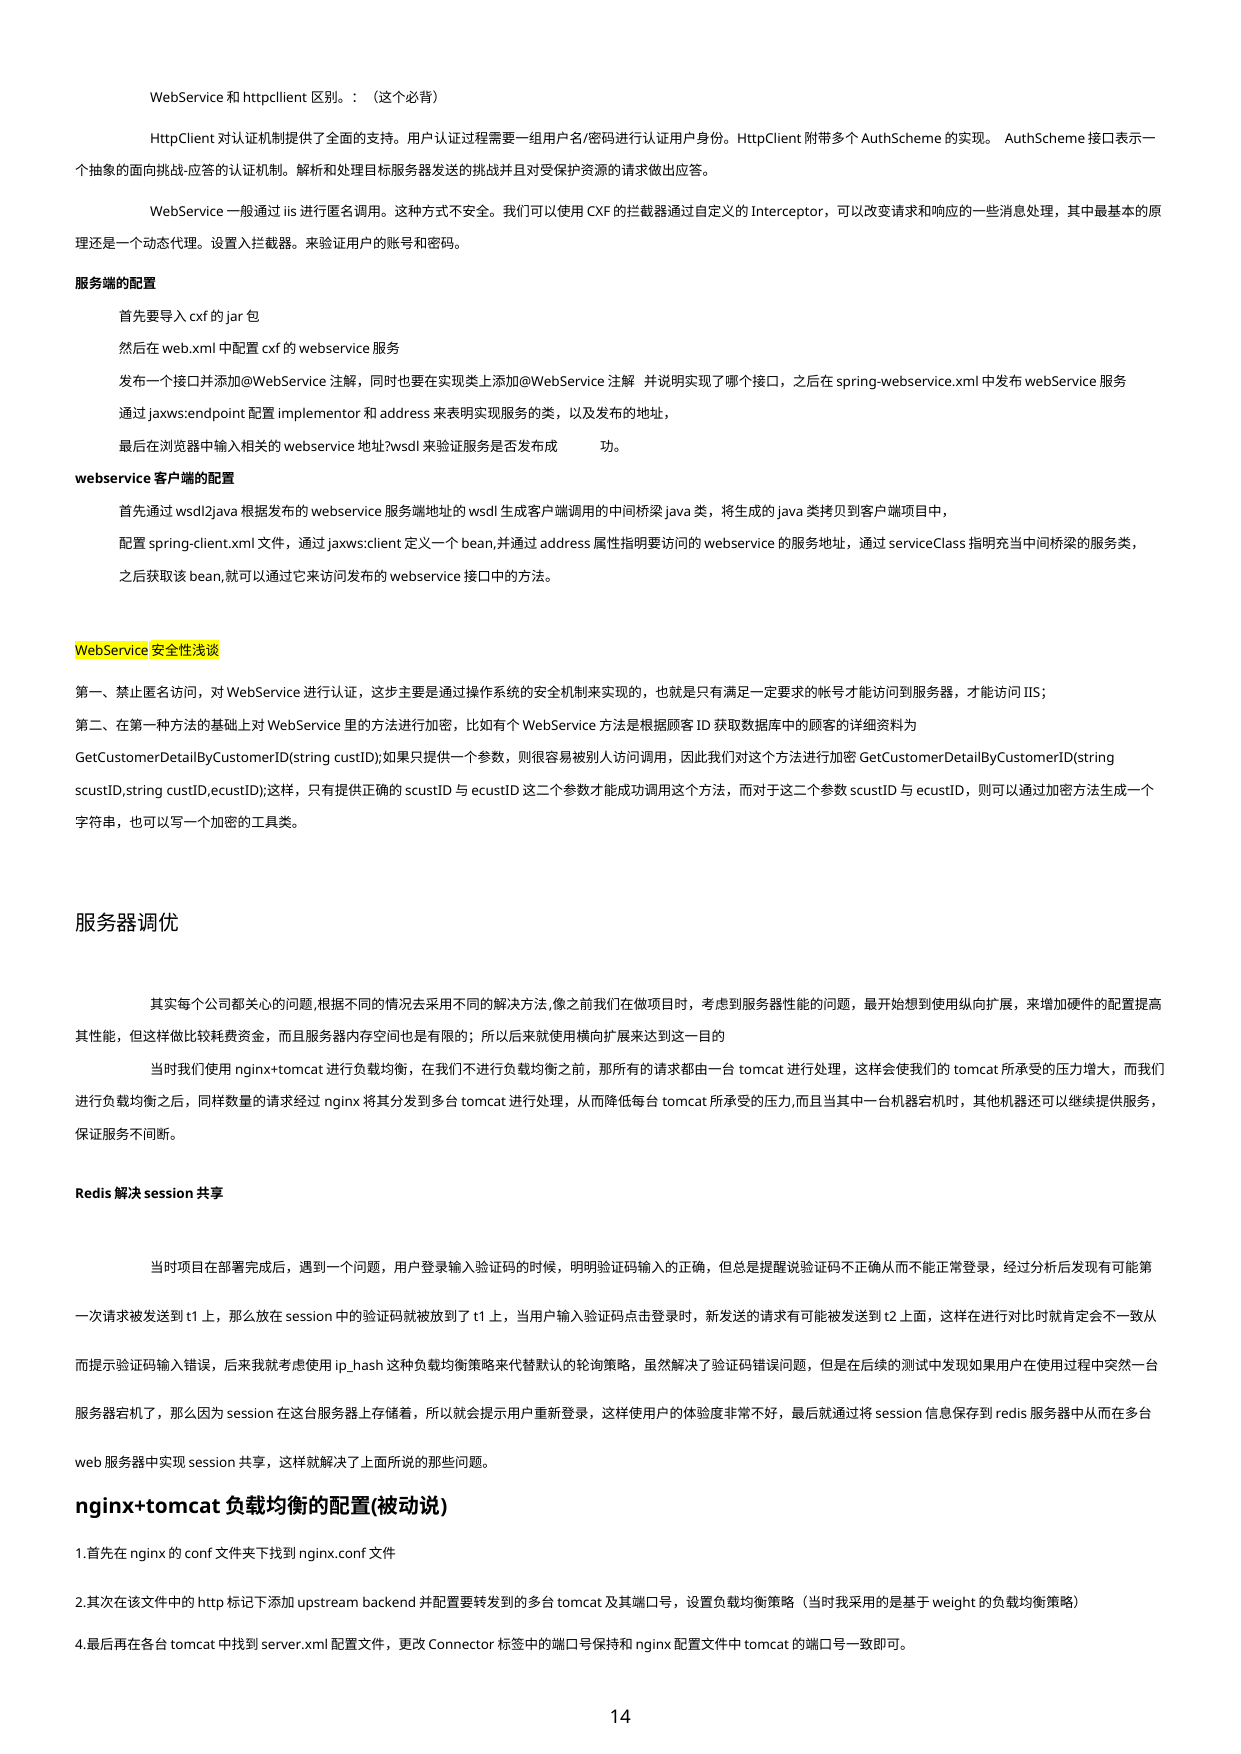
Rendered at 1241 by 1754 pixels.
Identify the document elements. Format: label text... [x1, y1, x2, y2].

text 首先要导入cxf的jar包 [75, 299, 1165, 332]
text 然后在web.xml中配置cxf的webservice服务 [75, 332, 1165, 364]
text 之后获取该bean,就可以通过它来访问发布的webservice接口中的方法。 [75, 559, 1165, 592]
text WebService一般通过iis进行匿名调用。这种方式不安全。我们可以使用CXF的拦截器通过自定义的Interceptor，可以改变请求和响应的一些消息处理，其中最基本的原理还是一个动态代理。设置入拦截器。来验证用户的账号和密码。 [75, 194, 1165, 259]
text 配置spring-client.xml文件，通过jaxws:client定义一个bean,并通过address属性指明要访问的webservice的服务地址，通过serviceClass指明充当中间桥梁的服务类， [75, 527, 1165, 559]
text 最后在浏览器中输入相关的webservice地址?wsdl来验证服务是否发布成 功。 [75, 429, 1165, 462]
text 当时我们使用nginx+tomcat进行负载均衡，在我们不进行负载均衡之前，那所有的请求都由一台tomcat进行处理，这样会使我们的tomcat所承受的压力增大，而我们进行负载均衡之后，同样数量的请求经过nginx将其分发到多台tomcat进行处理，从而降低每台tomcat所承受的压力,而且当其中一台机器宕机时，其他机器还可以继续提供服务，保证服务不间断。 [75, 1052, 1165, 1149]
text 通过jaxws:endpoint配置implementor和address来表明实现服务的类，以及发布的地址， [75, 397, 1165, 429]
text WebService和httpcllient 区别。：（这个必背） [75, 81, 1165, 113]
text nginx+tomcat负载均衡的配置(被动说) 1.首先在nginx的conf文件夹下找到nginx.conf文件 2.其次在该文件中的http标记下添加upstream backend并配置要转发到的多台tomcat及其端口号，设置负载均衡策略（当时我采用的是基于weight的负载均衡策略） [75, 1488, 1165, 1618]
text 首先通过wsdl2java根据发布的webservice服务端地址的wsdl生成客户端调用的中间桥梁java类，将生成的java类拷贝到客户端项目中， [75, 494, 1165, 527]
subtitle Redis解决session共享 [75, 1177, 1165, 1209]
text 当时项目在部署完成后，遇到一个问题，用户登录输入验证码的时候，明明验证码输入的正确，但总是提醒说验证码不正确从而不能正常登录，经过分析后发现有可能第一次请求被发送到t1上，那么放在session中的验证码就被放到了t1上，当用户输入验证码点击登录时，新发送的请求有可能被发送到t2上面，这样在进行对比时就肯定会不一致从而提示验证码输入错误，后来我就考虑使用ip_hash这种负载均衡策略来代替默认的轮询策略，虽然解决了验证码错误问题，但是在后续的测试中发现如果用户在使用过程中突然一台服务器宕机了，那么因为session在这台服务器上存储着，所以就会提示用户重新登录，这样使用户的体验度非常不好，最后就通过将session信息保存到redis服务器中从而在多台web服务器中实现session共享，这样就解决了上面所说的那些问题。 [75, 1251, 1165, 1478]
text 发布一个接口并添加@WebService注解，同时也要在实现类上添加@WebService注解 并说明实现了哪个接口，之后在spring-webservice.xml中发布webService服务 [75, 364, 1165, 397]
text 4.最后再在各台tomcat中找到server.xml配置文件，更改Connector标签中的端口号保持和nginx配置文件中tomcat的端口号一致即可。 [75, 1628, 1165, 1660]
text HttpClient对认证机制提供了全面的支持。用户认证过程需要一组用户名/密码进行认证用户身份。HttpClient附带多个AuthScheme的实现。 AuthScheme接口表示一个抽象的面向挑战-应答的认证机制。解析和处理目标服务器发送的挑战并且对受保护资源的请求做出应答。 [75, 121, 1165, 186]
text 其实每个公司都关心的问题,根据不同的情况去采用不同的解决方法,像之前我们在做项目时，考虑到服务器性能的问题，最开始想到使用纵向扩展，来增加硬件的配置提高其性能，但这样做比较耗费资金，而且服务器内存空间也是有限的；所以后来就使用横向扩展来达到这一目的 [75, 987, 1165, 1052]
text 第二、在第一种方法的基础上对WebService里的方法进行加密，比如有个WebService方法是根据顾客ID获取数据库中的顾客的详细资料为GetCustomerDetailByCustomerID(string custID);如果只提供一个参数，则很容易被别人访问调用，因此我们对这个方法进行加密GetCustomerDetailByCustomerID(string scustID,string custID,ecustID);这样，只有提供正确的scustID与ecustID这二个参数才能成功调用这个方法，而对于这二个参数scustID与ecustID，则可以通过加密方法生成一个字符串，也可以写一个加密的工具类。 [75, 708, 1165, 838]
text WebService安全性浅谈 [75, 633, 1165, 666]
text 服务端的配置 [75, 267, 1165, 299]
text webservice客户端的配置 [75, 462, 1165, 494]
text 第一、禁止匿名访问，对WebService进行认证，这步主要是通过操作系统的安全机制来实现的，也就是只有满足一定要求的帐号才能访问到服务器，才能访问IIS； [75, 676, 1165, 708]
subtitle 服务器调优 [75, 906, 1165, 938]
